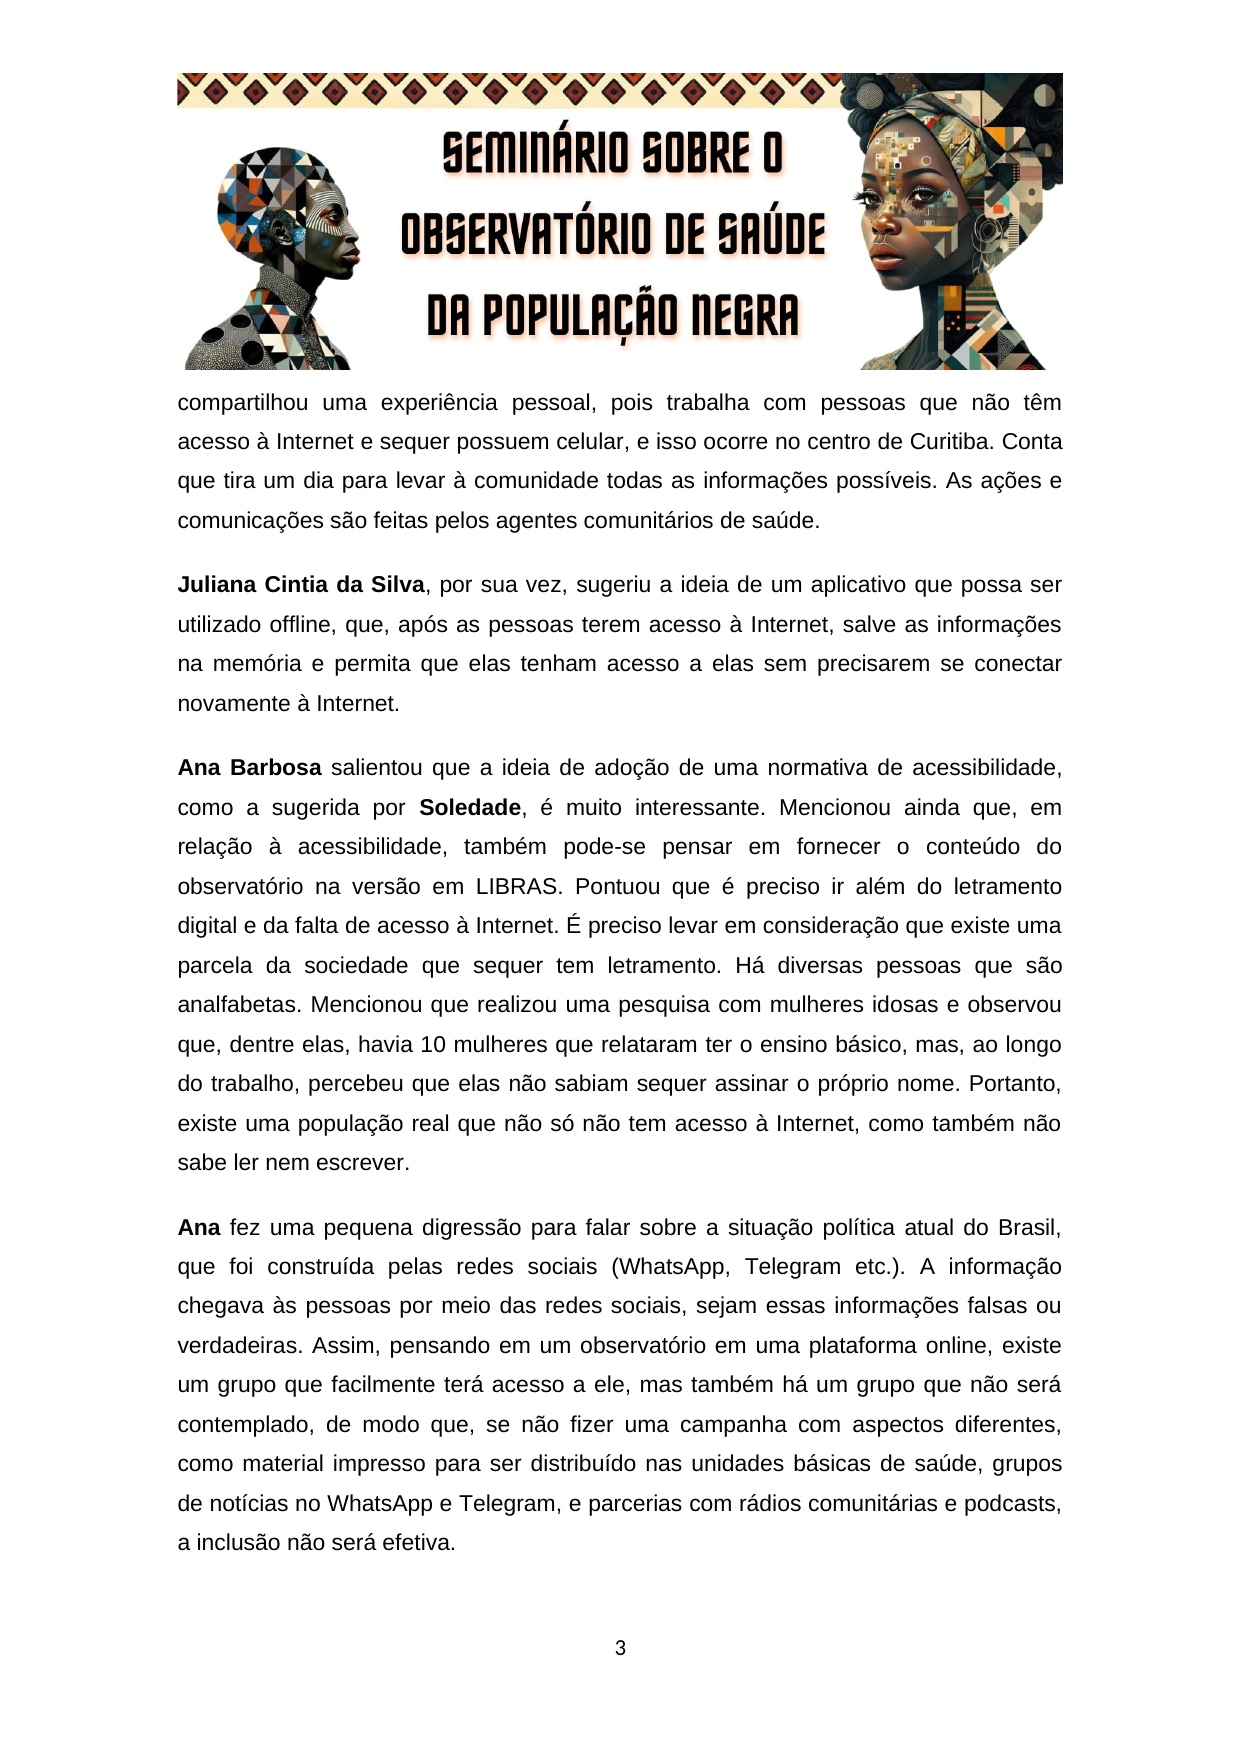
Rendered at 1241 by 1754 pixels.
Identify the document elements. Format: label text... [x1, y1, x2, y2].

text Ana fez uma pequena digressão para falar sobre a situação política atual do Brasil, que foi construída pelas redes sociais (WhatsApp, Telegram etc.). A informação chegava às pessoas por meio das redes sociais, sejam essas informações falsas ou verdadeiras. Assim, pensando em um observatório em uma plataforma online, existe um grupo que facilmente terá acesso a ele, mas também há um grupo que não será contemplado, de modo que, se não fizer uma campanha com aspectos diferentes, como material impresso para ser distribuído nas unidades básicas de saúde, grupos de notícias no WhatsApp e Telegram, e parcerias com rádios comunitárias e podcasts, a inclusão não será efetiva. [177, 1213, 1063, 1556]
text Ana Barbosa salientou que a ideia de adoção de uma normativa de acessibilidade, como a sugerida por Soledade, é muito interessante. Mencionou ainda que, em relação à acessibilidade, também pode-se pensar em fornecer o conteúdo do observatório na versão em LIBRAS. Pontuou que é preciso ir além do letramento digital e da falta de acesso à Internet. É preciso levar em consideração que existe uma parcela da sociedade que sequer tem letramento. Há diversas pessoas que são analfabetas. Mencionou que realizou uma pesquisa com mulheres idosas e observou que, dentre elas, havia 10 mulheres que relataram ter o ensino básico, mas, ao longo do trabalho, percebeu que elas não sabiam sequer assinar o próprio nome. Portanto, existe uma população real que não só não tem acesso à Internet, como também não sabe ler nem escrever. [177, 754, 1063, 1175]
text Juliana Cintia da Silva, por sua vez, sugeriu a ideia de um aplicativo que possa ser utilizado offline, que, após as pessoas terem acesso à Internet, salve as informações na memória e permita que elas tenham acesso a elas sem precisarem se conectar novamente à Internet. [177, 571, 1063, 716]
picture [177, 73, 1063, 370]
